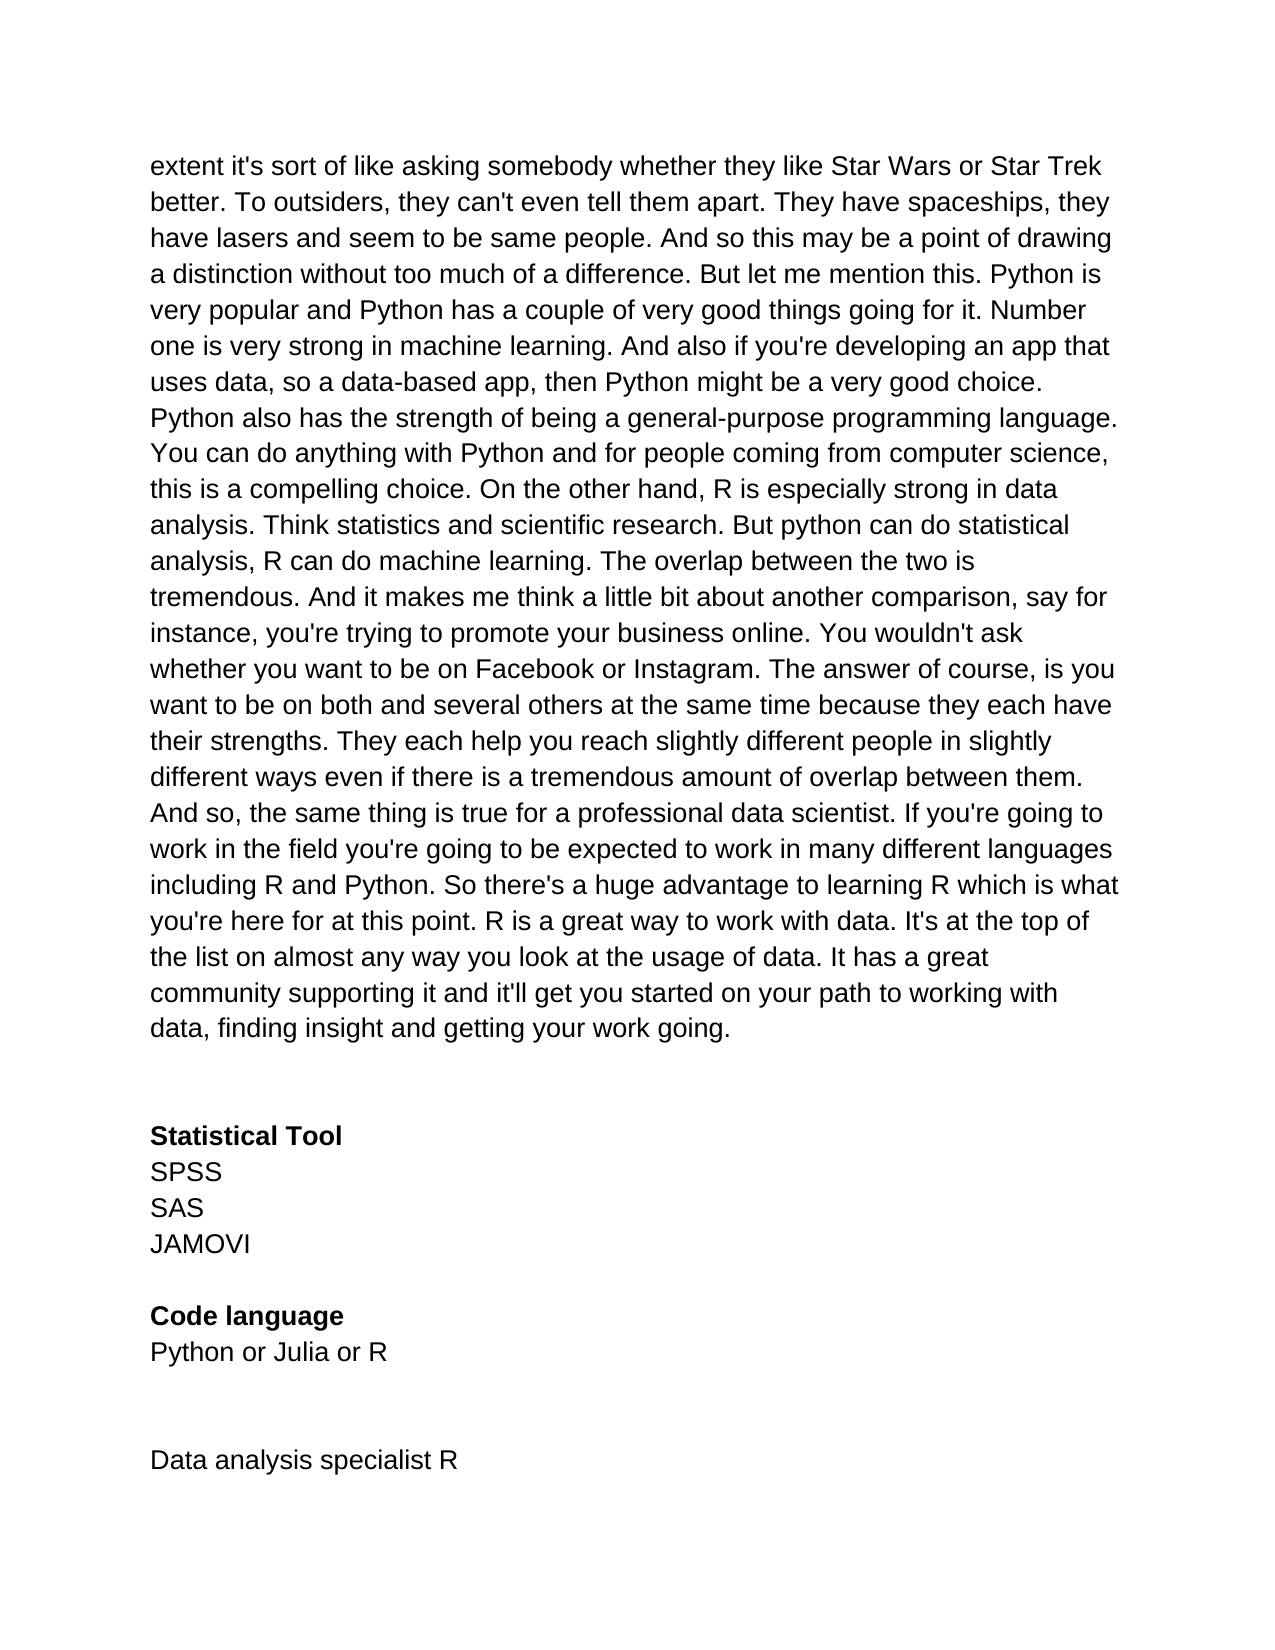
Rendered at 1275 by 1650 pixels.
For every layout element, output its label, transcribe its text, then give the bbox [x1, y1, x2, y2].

text Statistical Tool [150, 1120, 1125, 1152]
text Code language [150, 1300, 1125, 1331]
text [150, 150, 1125, 1044]
text Python or Julia or R [150, 1336, 1125, 1367]
text Data analysis specialist R [150, 1444, 1125, 1475]
text SPSS SAS JAMOVI [150, 1156, 1125, 1259]
